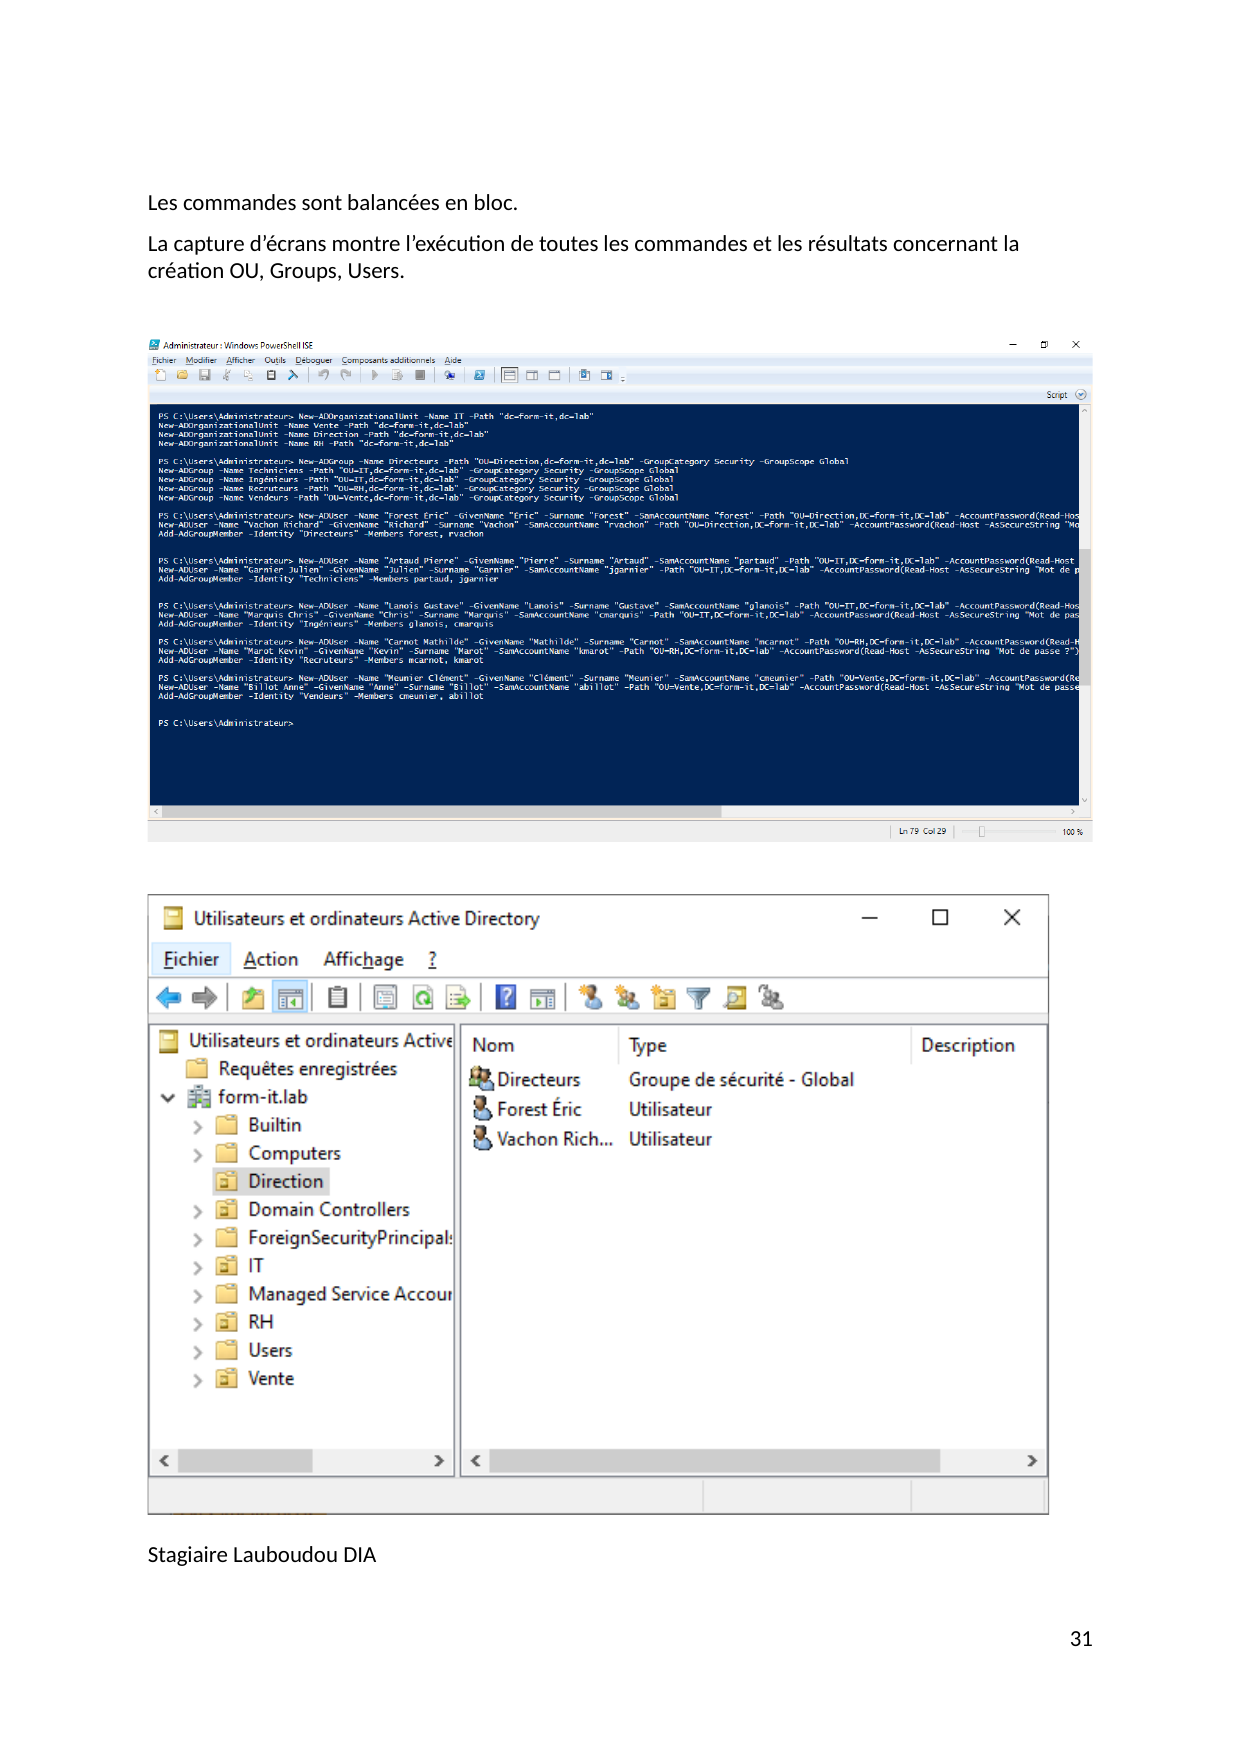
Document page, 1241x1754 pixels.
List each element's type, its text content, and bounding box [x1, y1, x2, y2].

picture [147, 337, 1093, 842]
picture [147, 894, 1050, 1515]
text La capture d’écrans montre l’exécution de toutes les commandes et les résultats concernant la création OU, Groups, Users. [148, 229, 1093, 285]
text Les commandes sont balancées en bloc. [148, 188, 1093, 216]
